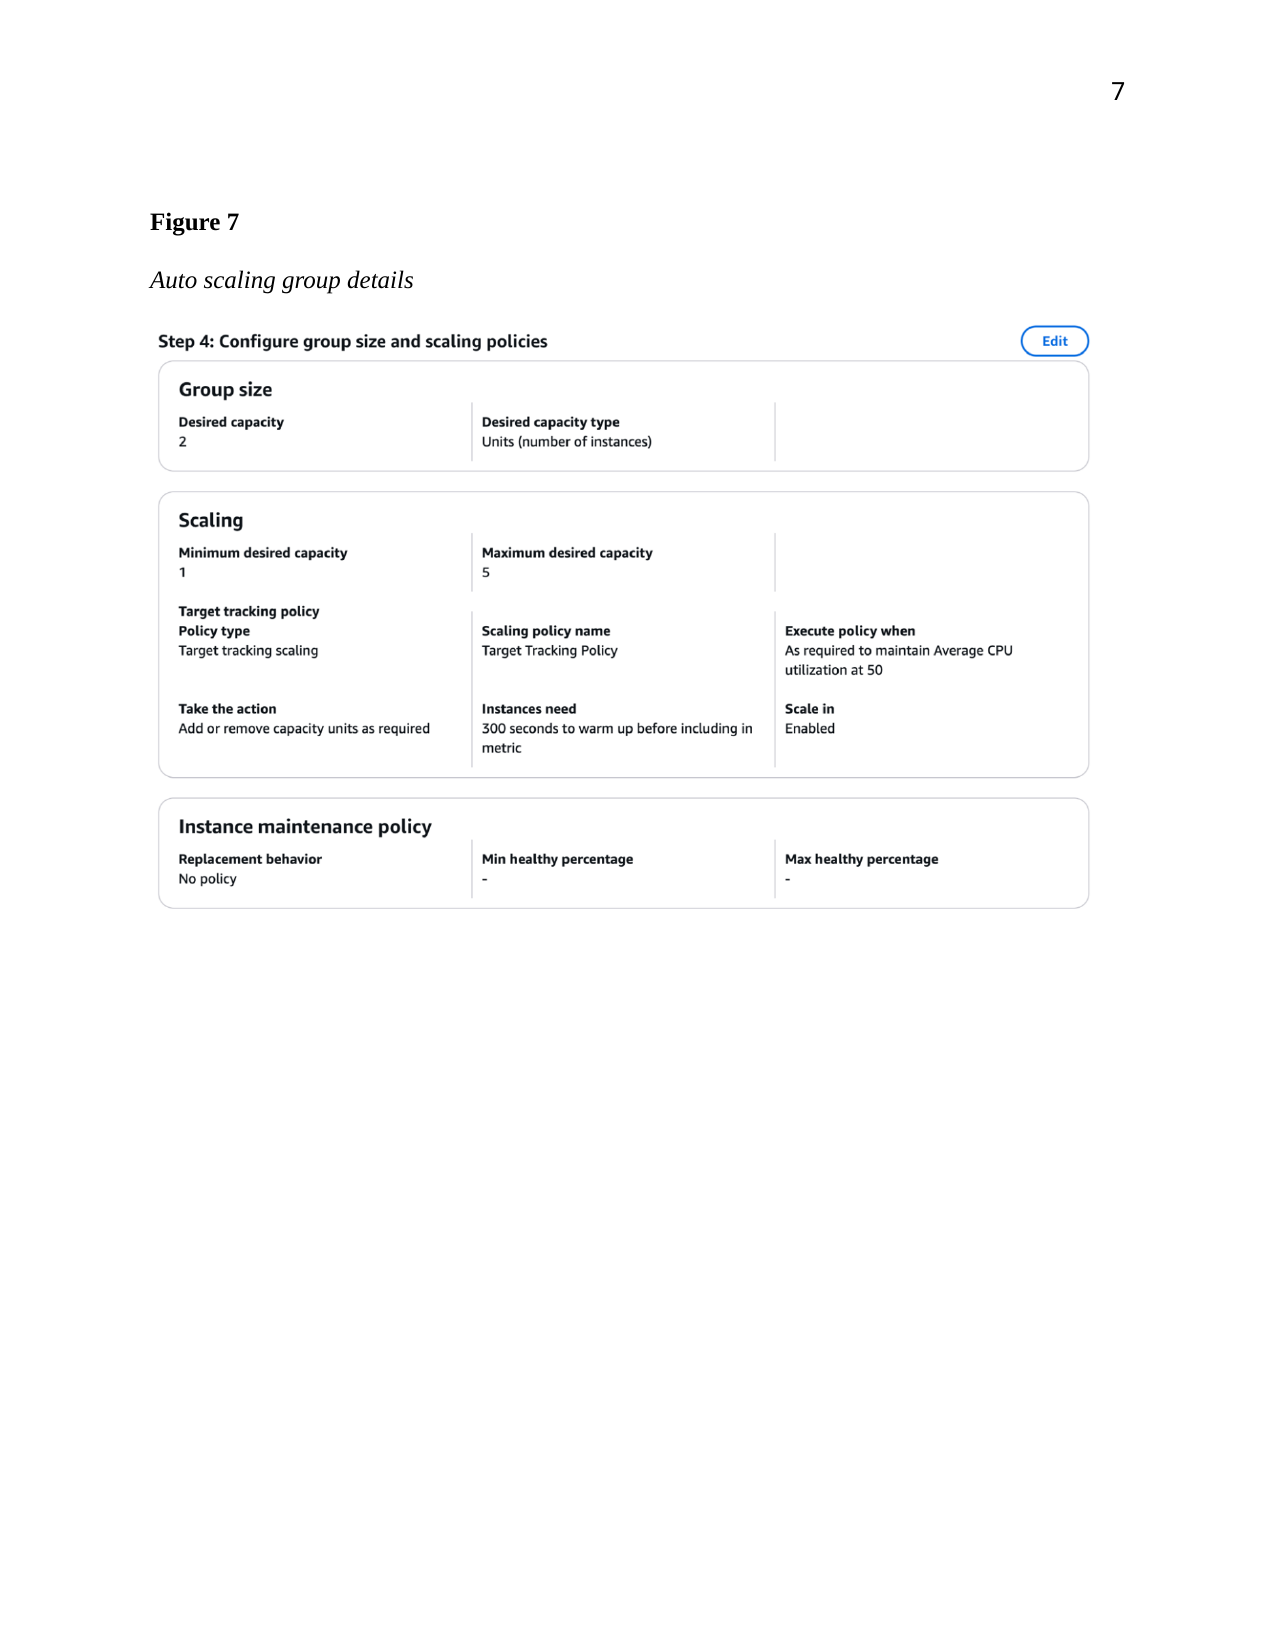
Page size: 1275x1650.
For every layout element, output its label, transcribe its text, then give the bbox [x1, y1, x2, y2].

text Auto scaling group details [150, 265, 1125, 294]
text Figure 7 [150, 207, 1125, 236]
picture [150, 322, 1095, 928]
